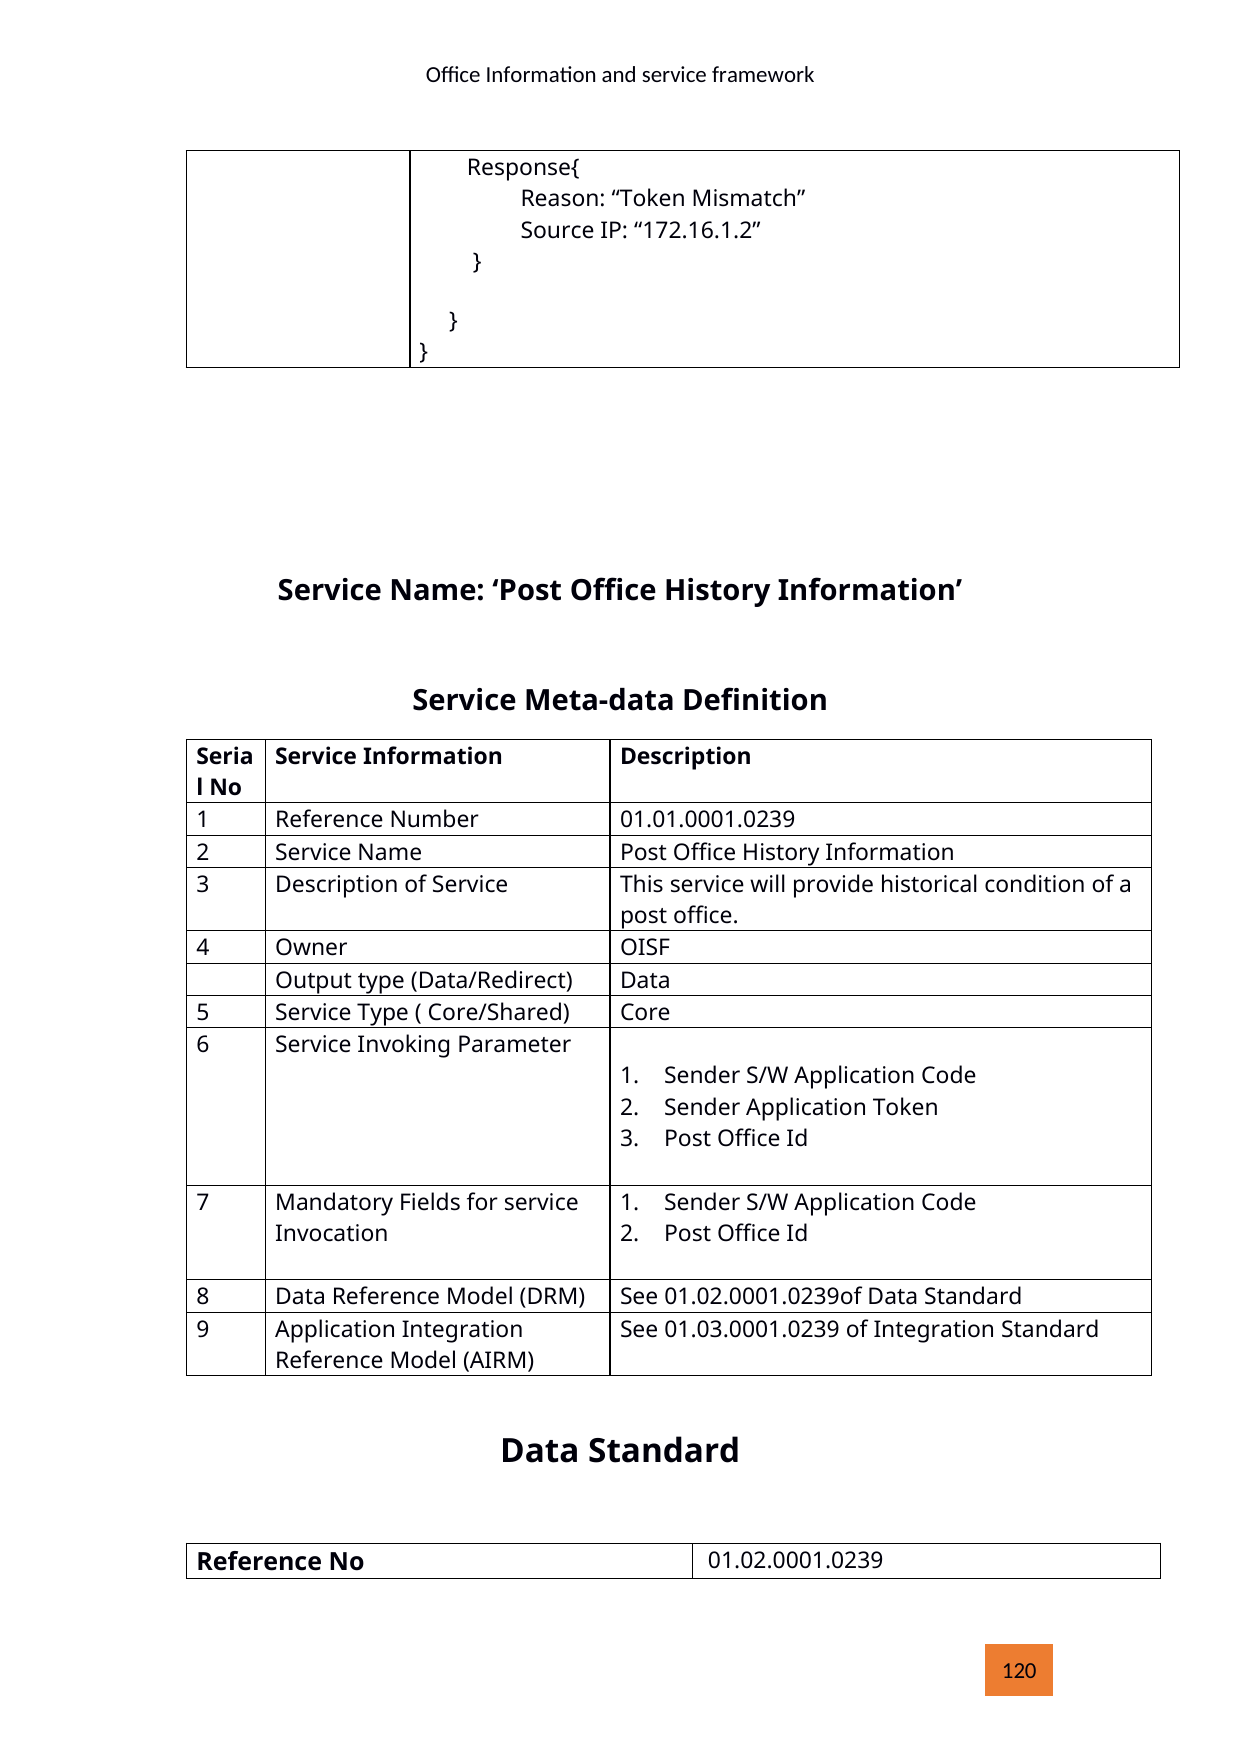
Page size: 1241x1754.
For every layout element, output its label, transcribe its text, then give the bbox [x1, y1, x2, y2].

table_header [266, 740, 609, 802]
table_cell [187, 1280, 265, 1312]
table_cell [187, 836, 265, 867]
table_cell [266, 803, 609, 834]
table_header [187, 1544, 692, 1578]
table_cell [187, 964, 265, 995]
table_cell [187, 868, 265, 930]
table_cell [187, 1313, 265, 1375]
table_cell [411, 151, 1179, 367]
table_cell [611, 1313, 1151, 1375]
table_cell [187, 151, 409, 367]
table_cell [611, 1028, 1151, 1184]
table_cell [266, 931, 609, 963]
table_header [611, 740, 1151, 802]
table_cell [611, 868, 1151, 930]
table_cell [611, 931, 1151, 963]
text Data Standard [187, 1427, 1053, 1472]
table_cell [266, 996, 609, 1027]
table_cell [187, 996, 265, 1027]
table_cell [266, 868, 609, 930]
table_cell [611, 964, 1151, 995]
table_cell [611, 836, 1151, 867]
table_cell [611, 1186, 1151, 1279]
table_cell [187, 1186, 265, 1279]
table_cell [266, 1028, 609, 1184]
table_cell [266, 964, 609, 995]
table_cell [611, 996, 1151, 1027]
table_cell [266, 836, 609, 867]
text Service Meta-data Definition [187, 679, 1053, 719]
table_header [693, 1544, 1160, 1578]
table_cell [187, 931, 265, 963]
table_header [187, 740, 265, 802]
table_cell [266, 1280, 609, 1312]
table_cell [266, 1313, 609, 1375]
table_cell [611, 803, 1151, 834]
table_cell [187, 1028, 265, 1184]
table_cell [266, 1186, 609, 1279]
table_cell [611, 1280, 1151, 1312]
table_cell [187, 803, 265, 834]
text Service Name: ‘Post Office History Information’ [187, 569, 1053, 609]
